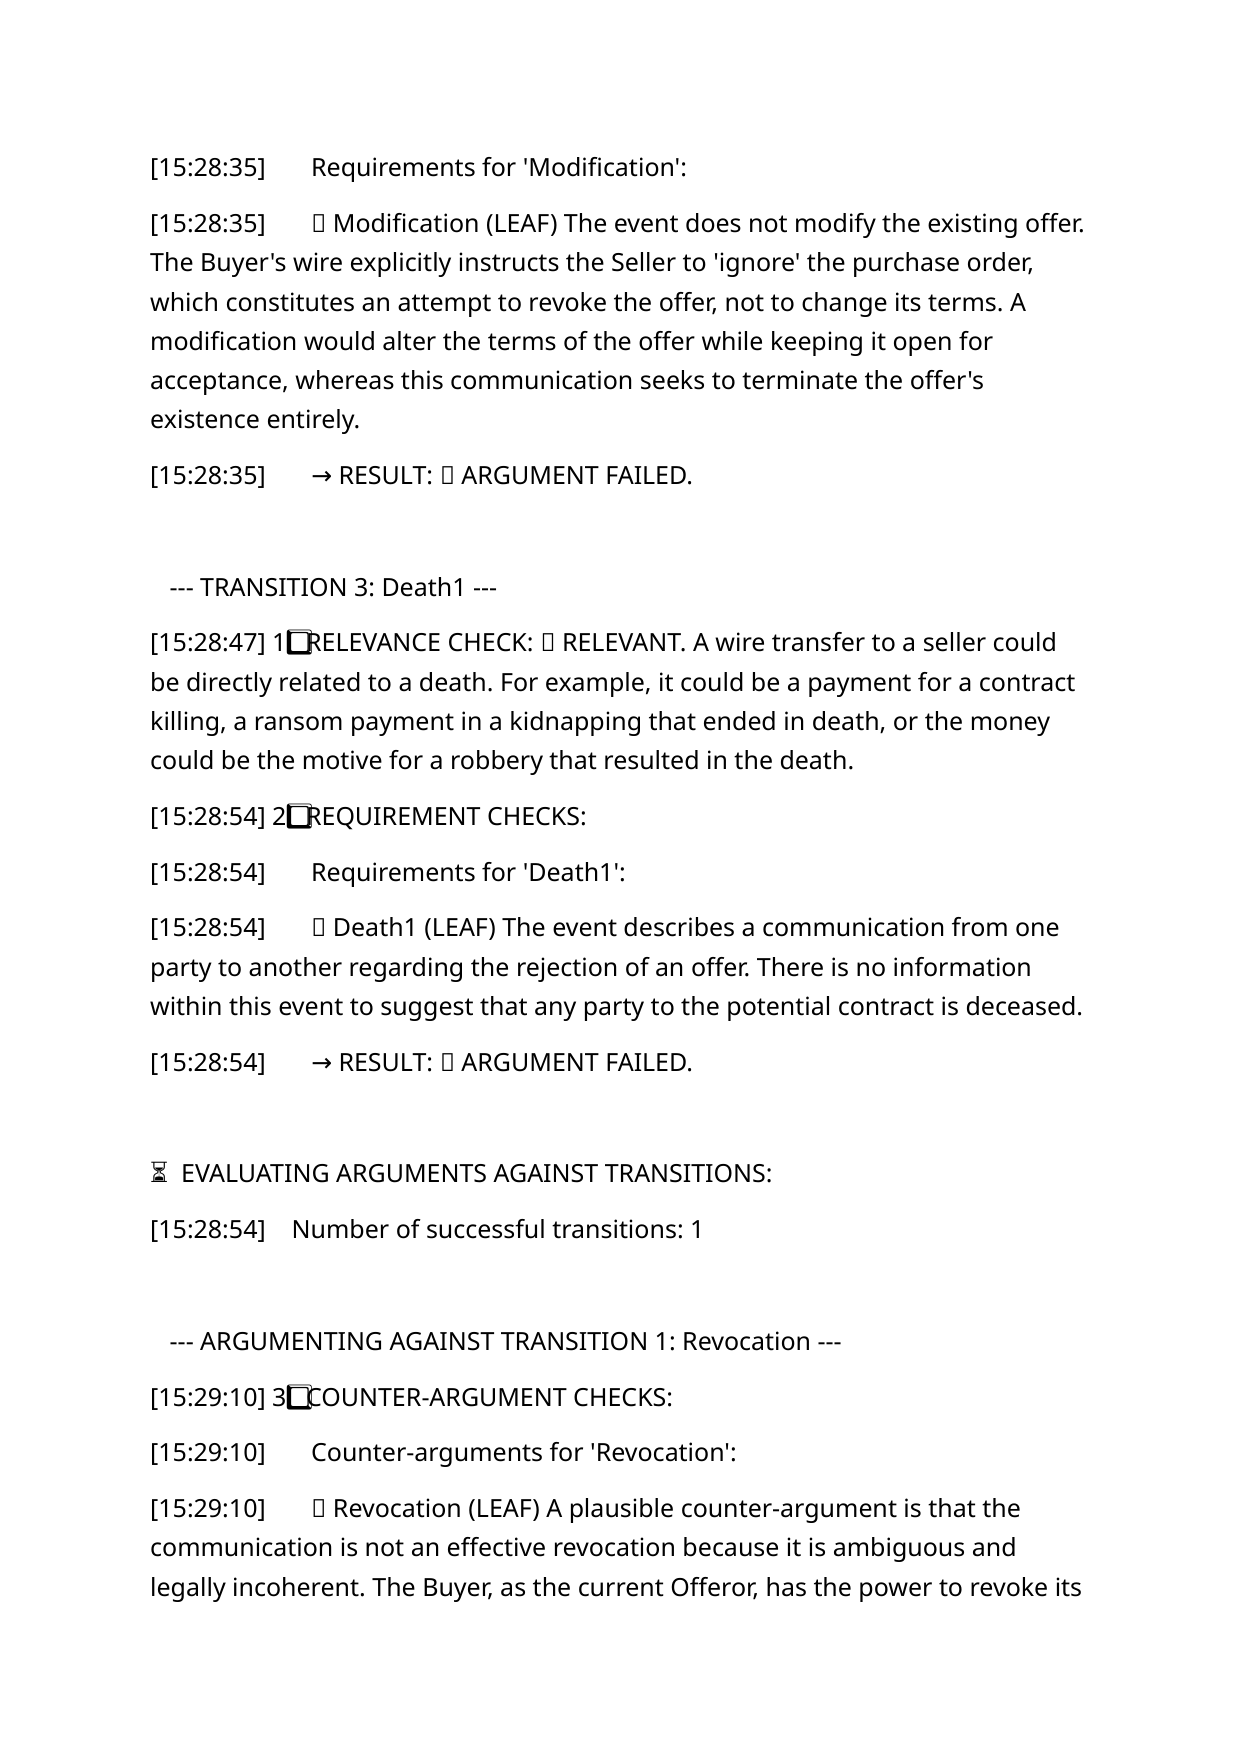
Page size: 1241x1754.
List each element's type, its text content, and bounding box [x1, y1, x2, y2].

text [150, 1491, 1090, 1603]
text [15:28:54] → RESULT: ❌ ARGUMENT FAILED. [150, 1044, 1090, 1078]
text [15:28:35] Requirements for 'Modification': [150, 150, 1090, 184]
text [15:28:54] Number of successful transitions: 1 [150, 1212, 1090, 1246]
text --- ARGUMENTING AGAINST TRANSITION 1: Revocation --- [150, 1323, 1090, 1357]
text --- TRANSITION 3: Death1 --- [150, 569, 1090, 603]
text [15:28:47] 1️⃣ RELEVANCE CHECK: ✅ RELEVANT. A wire transfer to a seller could be directly related to a death. For example, it could be a payment for a contract killing, a ransom payment in a kidnapping that ended in death, or the money could be the motive for a robbery that resulted in the death. [150, 625, 1090, 777]
text ⏳ EVALUATING ARGUMENTS AGAINST TRANSITIONS: [150, 1156, 1090, 1190]
text [15:28:54] Requirements for 'Death1': [150, 854, 1090, 888]
text [15:28:54] 🔴 Death1 (LEAF) The event describes a communication from one party to another regarding the rejection of an offer. There is no information within this event to suggest that any party to the potential contract is deceased. [150, 910, 1090, 1022]
text [15:29:10] 3️⃣ COUNTER-ARGUMENT CHECKS: [150, 1379, 1090, 1413]
text [15:29:10] Counter-arguments for 'Revocation': [150, 1435, 1090, 1469]
text [15:28:35] 🔴 Modification (LEAF) The event does not modify the existing offer. The Buyer's wire explicitly instructs the Seller to 'ignore' the purchase order, which constitutes an attempt to revoke the offer, not to change its terms. A modification would alter the terms of the offer while keeping it open for acceptance, whereas this communication seeks to terminate the offer's existence entirely. [150, 206, 1090, 436]
text [15:28:35] → RESULT: ❌ ARGUMENT FAILED. [150, 457, 1090, 492]
text [15:28:54] 2️⃣ REQUIREMENT CHECKS: [150, 798, 1090, 832]
